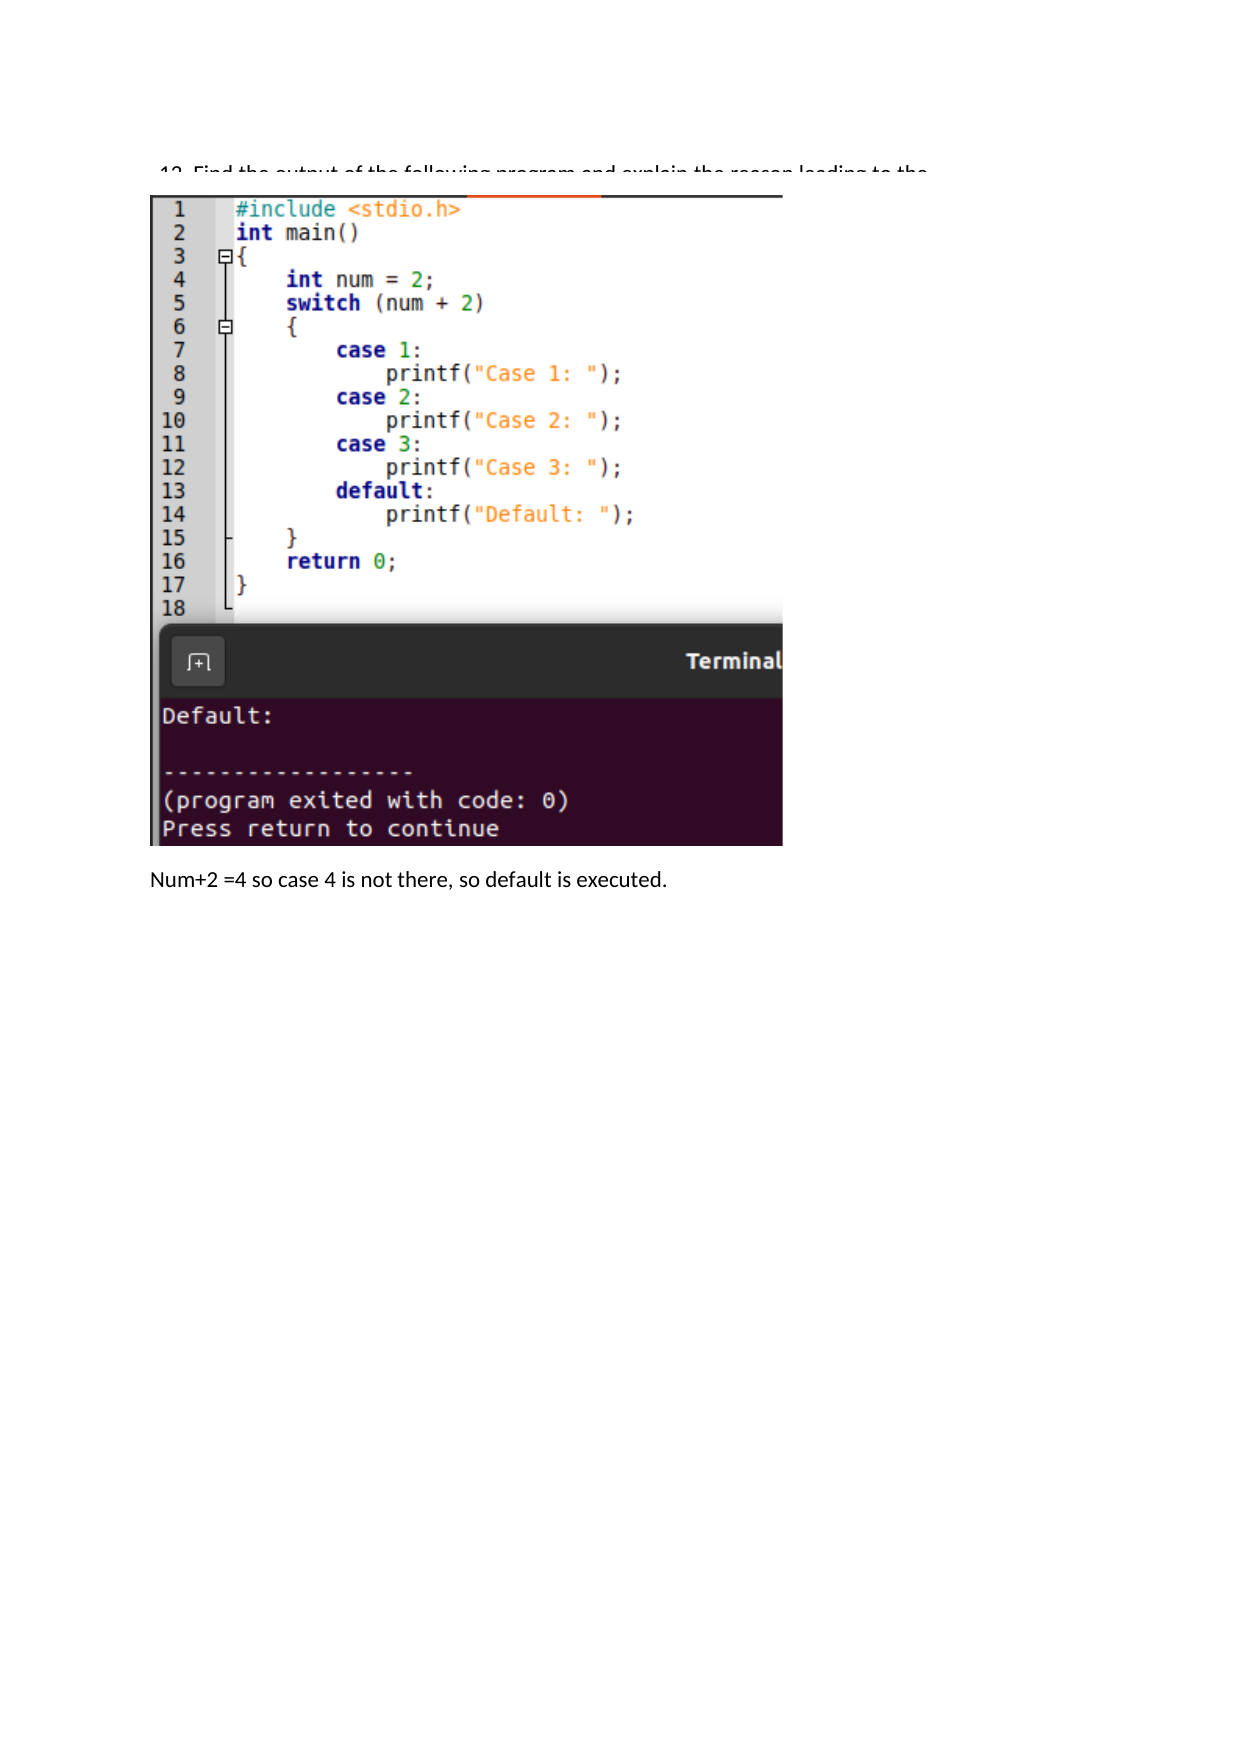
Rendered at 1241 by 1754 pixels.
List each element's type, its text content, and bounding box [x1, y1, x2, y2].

picture [150, 195, 783, 846]
text Num+2 =4 so case 4 is not there, so default is executed. [150, 865, 1065, 893]
